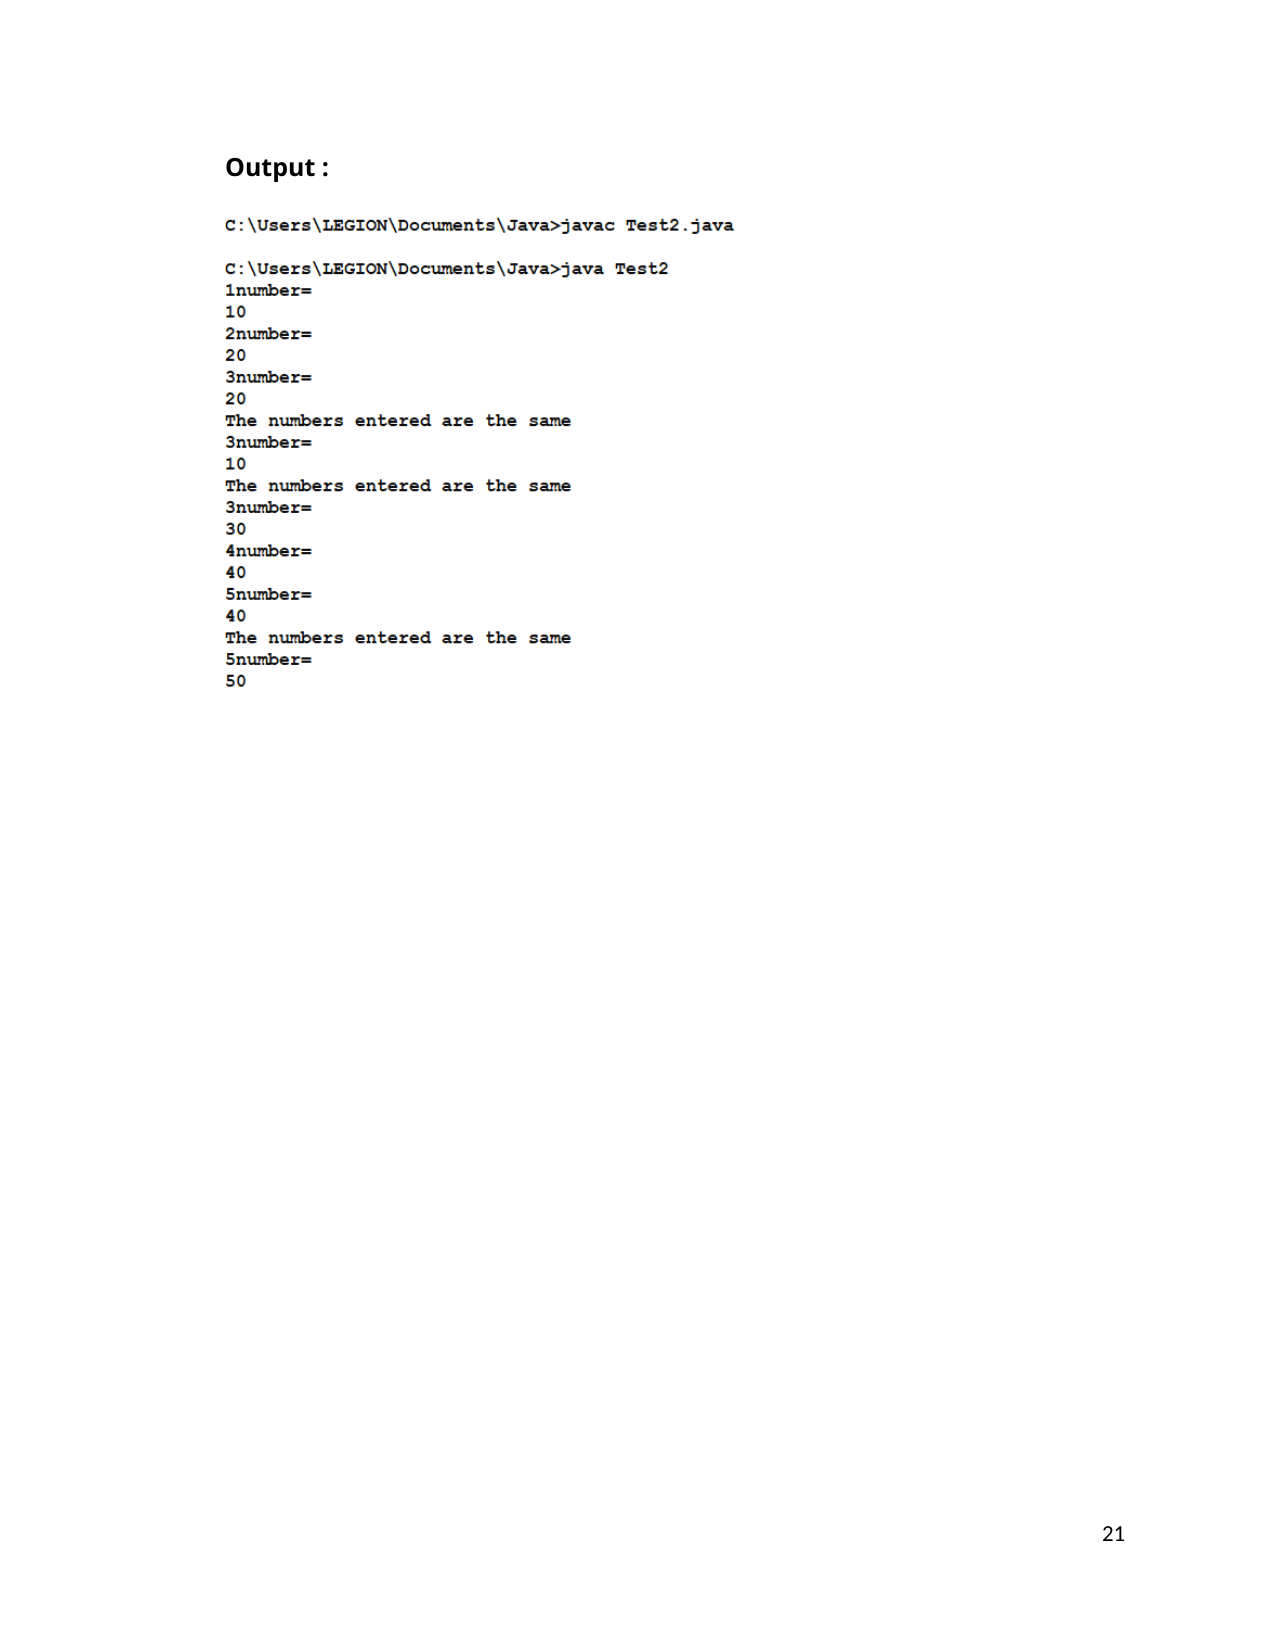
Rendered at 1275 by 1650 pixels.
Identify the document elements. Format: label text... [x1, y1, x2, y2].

picture [225, 210, 1200, 703]
text Output : [225, 150, 1125, 184]
